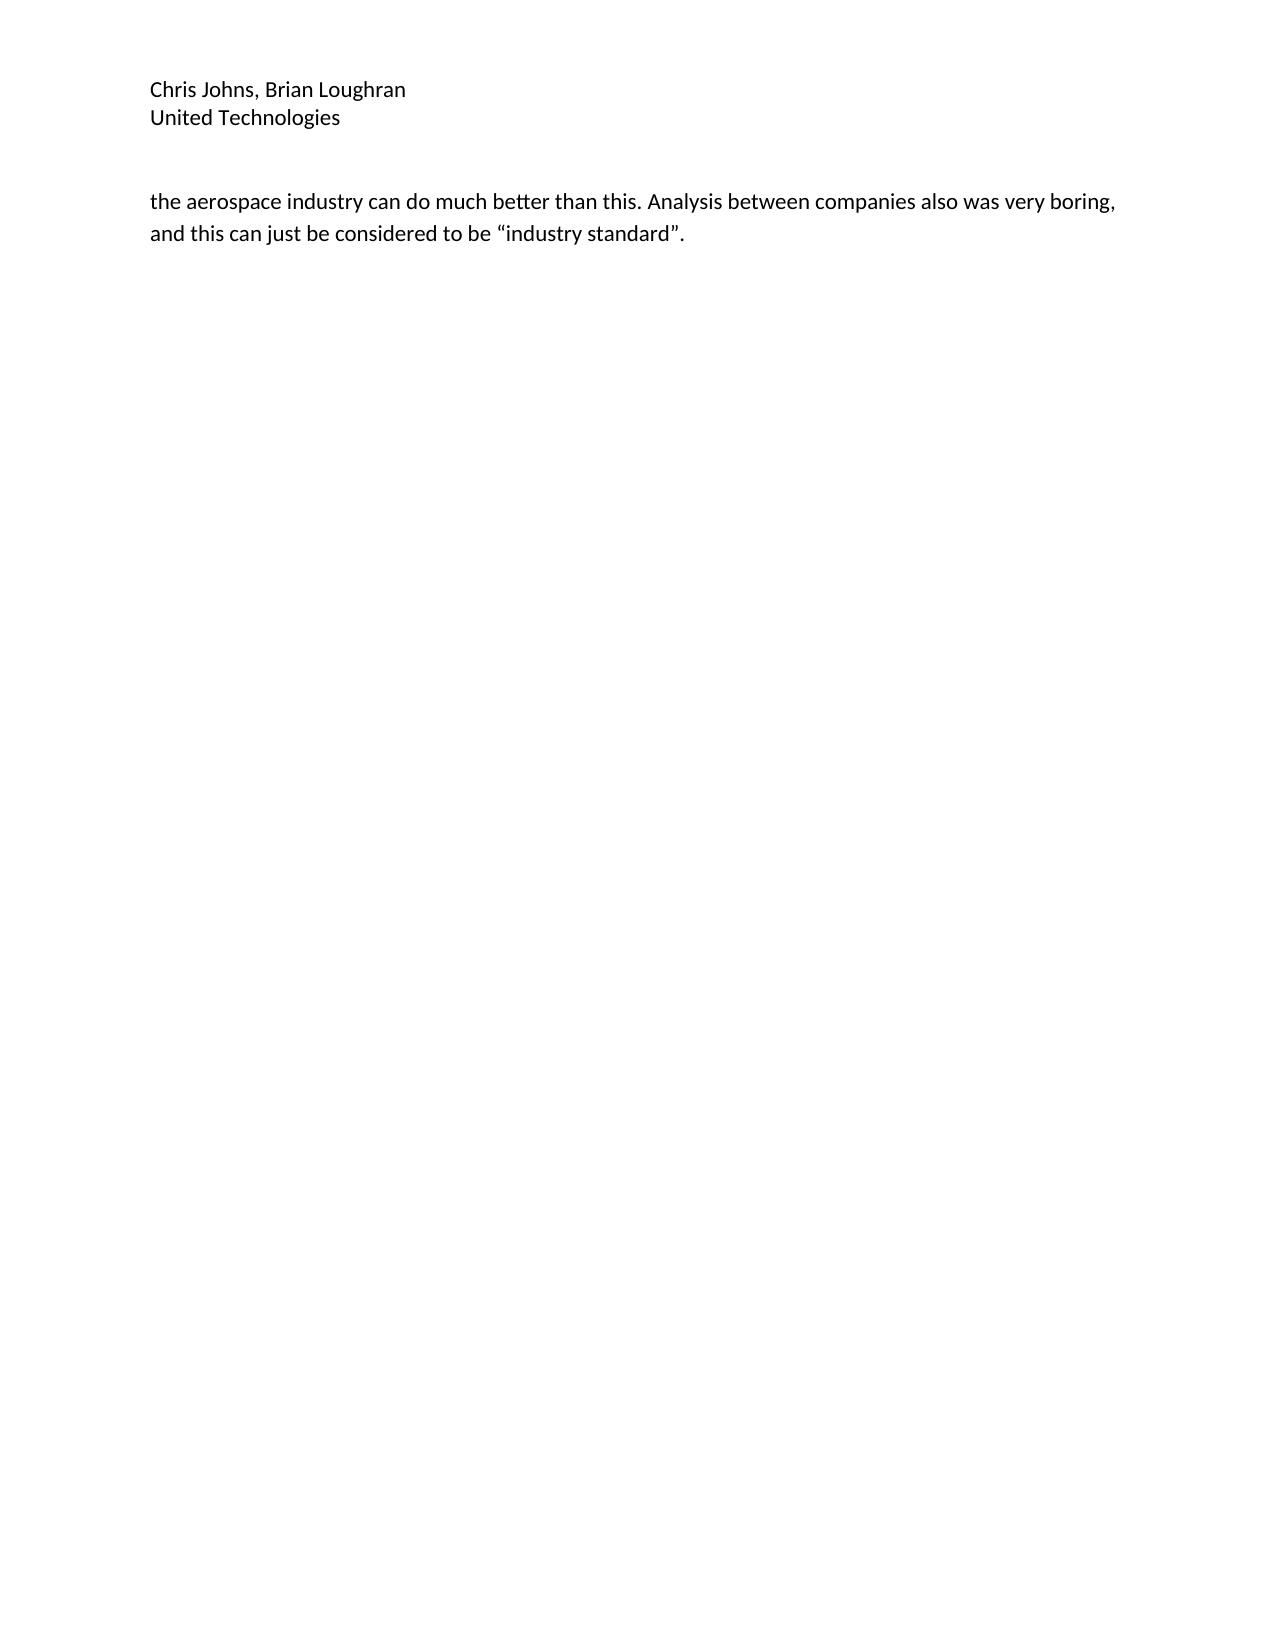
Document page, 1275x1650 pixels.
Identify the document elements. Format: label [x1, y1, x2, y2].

text [150, 187, 1125, 247]
